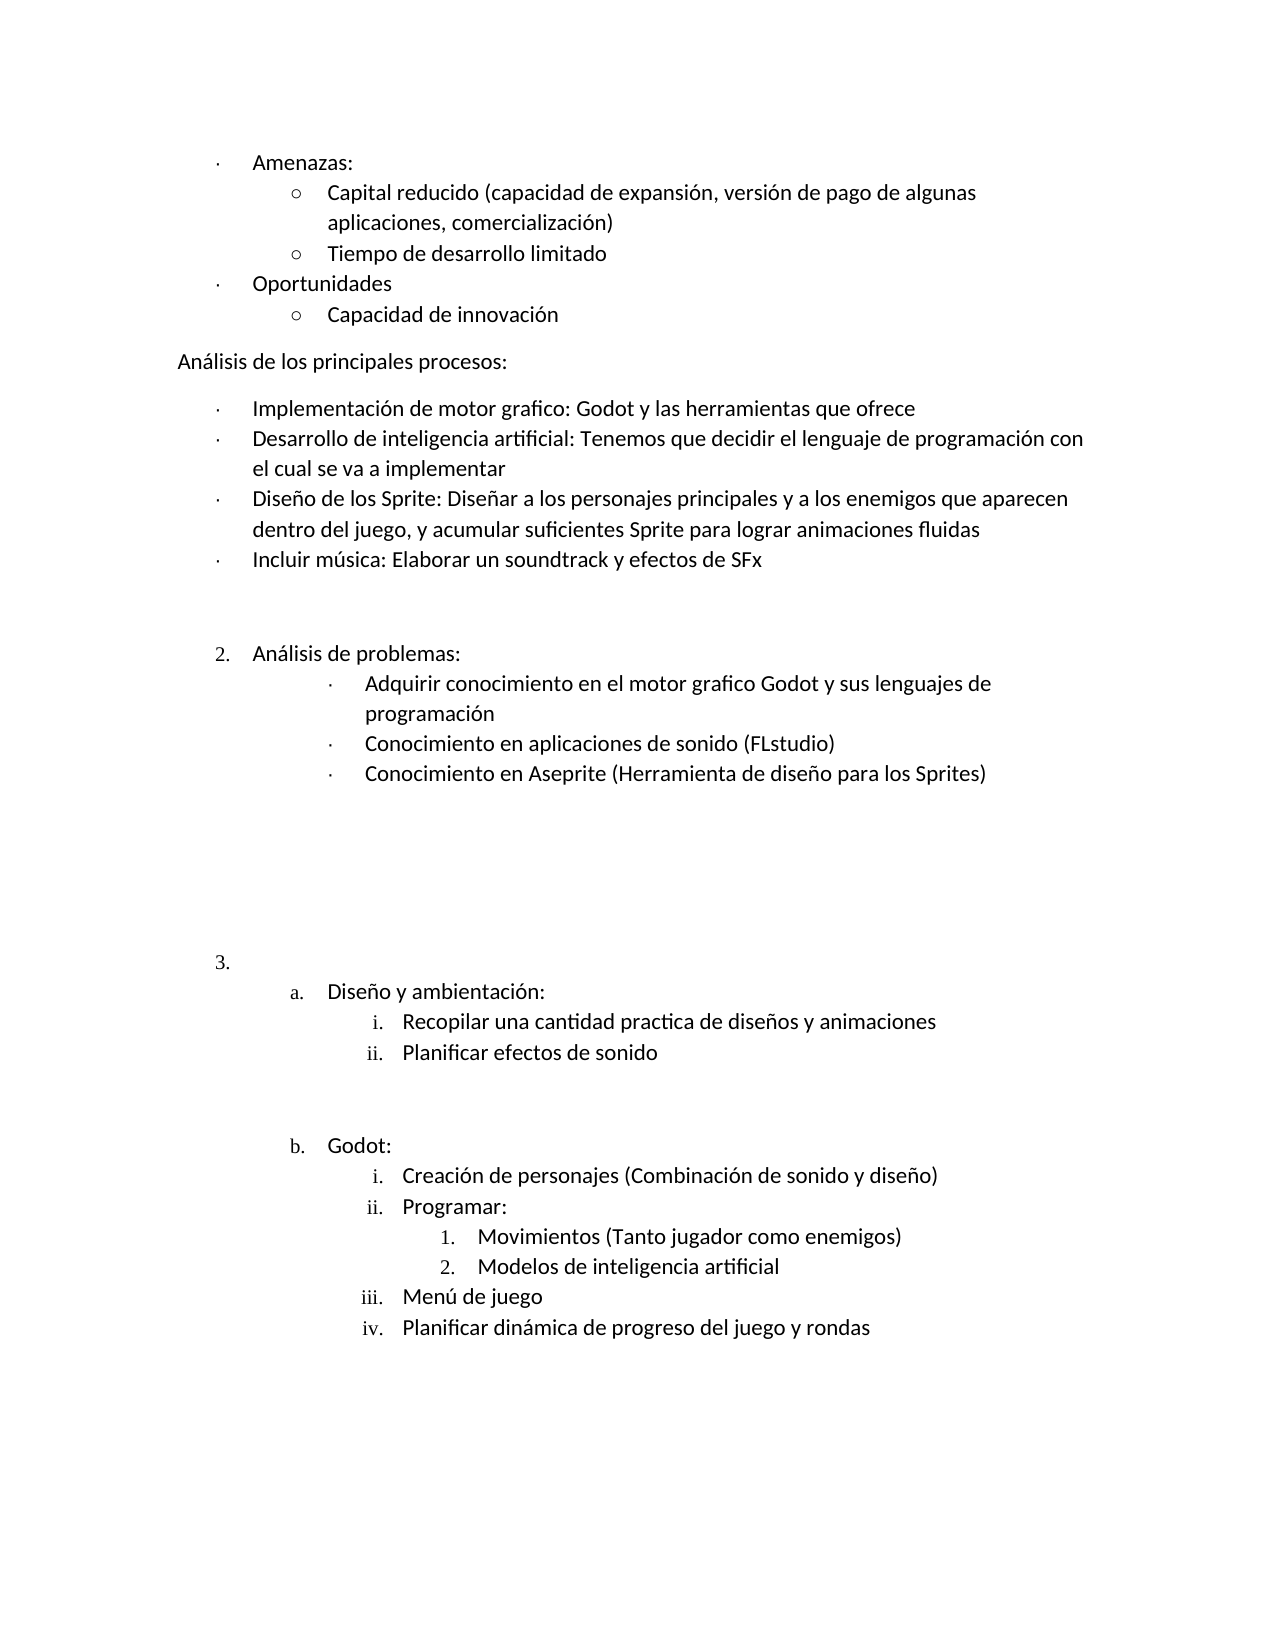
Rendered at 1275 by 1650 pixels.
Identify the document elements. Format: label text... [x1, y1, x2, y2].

list Análisis de problemas: [215, 639, 1098, 667]
list Incluir música: Elaborar un soundtrack y efectos de SFx [215, 545, 1098, 573]
list Oportunidades [215, 269, 1098, 297]
list Planificar efectos de sonido [383, 1038, 1098, 1066]
list Modelos de inteligencia artificial [440, 1252, 1098, 1280]
list Diseño de los Sprite: Diseñar a los personajes principales y a los enemigos que aparecen dentro del juego, y acumular suficientes Sprite para lograr animaciones fluidas [215, 484, 1098, 543]
list Movimientos (Tanto jugador como enemigos) [440, 1222, 1098, 1250]
list Recopilar una cantidad practica de diseños y animaciones [383, 1007, 1098, 1036]
list Godot: [290, 1131, 1098, 1159]
list Diseño y ambientación: [290, 977, 1098, 1005]
text Análisis de los principales procesos: [177, 347, 1098, 375]
list Adquirir conocimiento en el motor grafico Godot y sus lenguajes de programación [327, 669, 1098, 727]
list Desarrollo de inteligencia artificial: Tenemos que decidir el lenguaje de programación con el cual se va a implementar [215, 424, 1098, 482]
list Capacidad de innovación [290, 300, 1098, 328]
list Creación de personajes (Combinación de sonido y diseño) [383, 1162, 1098, 1190]
list Conocimiento en Aseprite (Herramienta de diseño para los Sprites) [327, 759, 1098, 788]
list Capital reducido (capacidad de expansión, versión de pago de algunas aplicaciones, comercialización) [290, 178, 1098, 237]
list Tiempo de desarrollo limitado [290, 239, 1098, 267]
list Implementación de motor grafico: Godot y las herramientas que ofrece [215, 394, 1098, 422]
list Programar: [383, 1192, 1098, 1220]
list Conocimiento en aplicaciones de sonido (FLstudio) [327, 729, 1098, 757]
list Planificar dinámica de progreso del juego y rondas [383, 1313, 1098, 1341]
list Amenazas: [215, 148, 1098, 176]
list Menú de juego [383, 1282, 1098, 1311]
